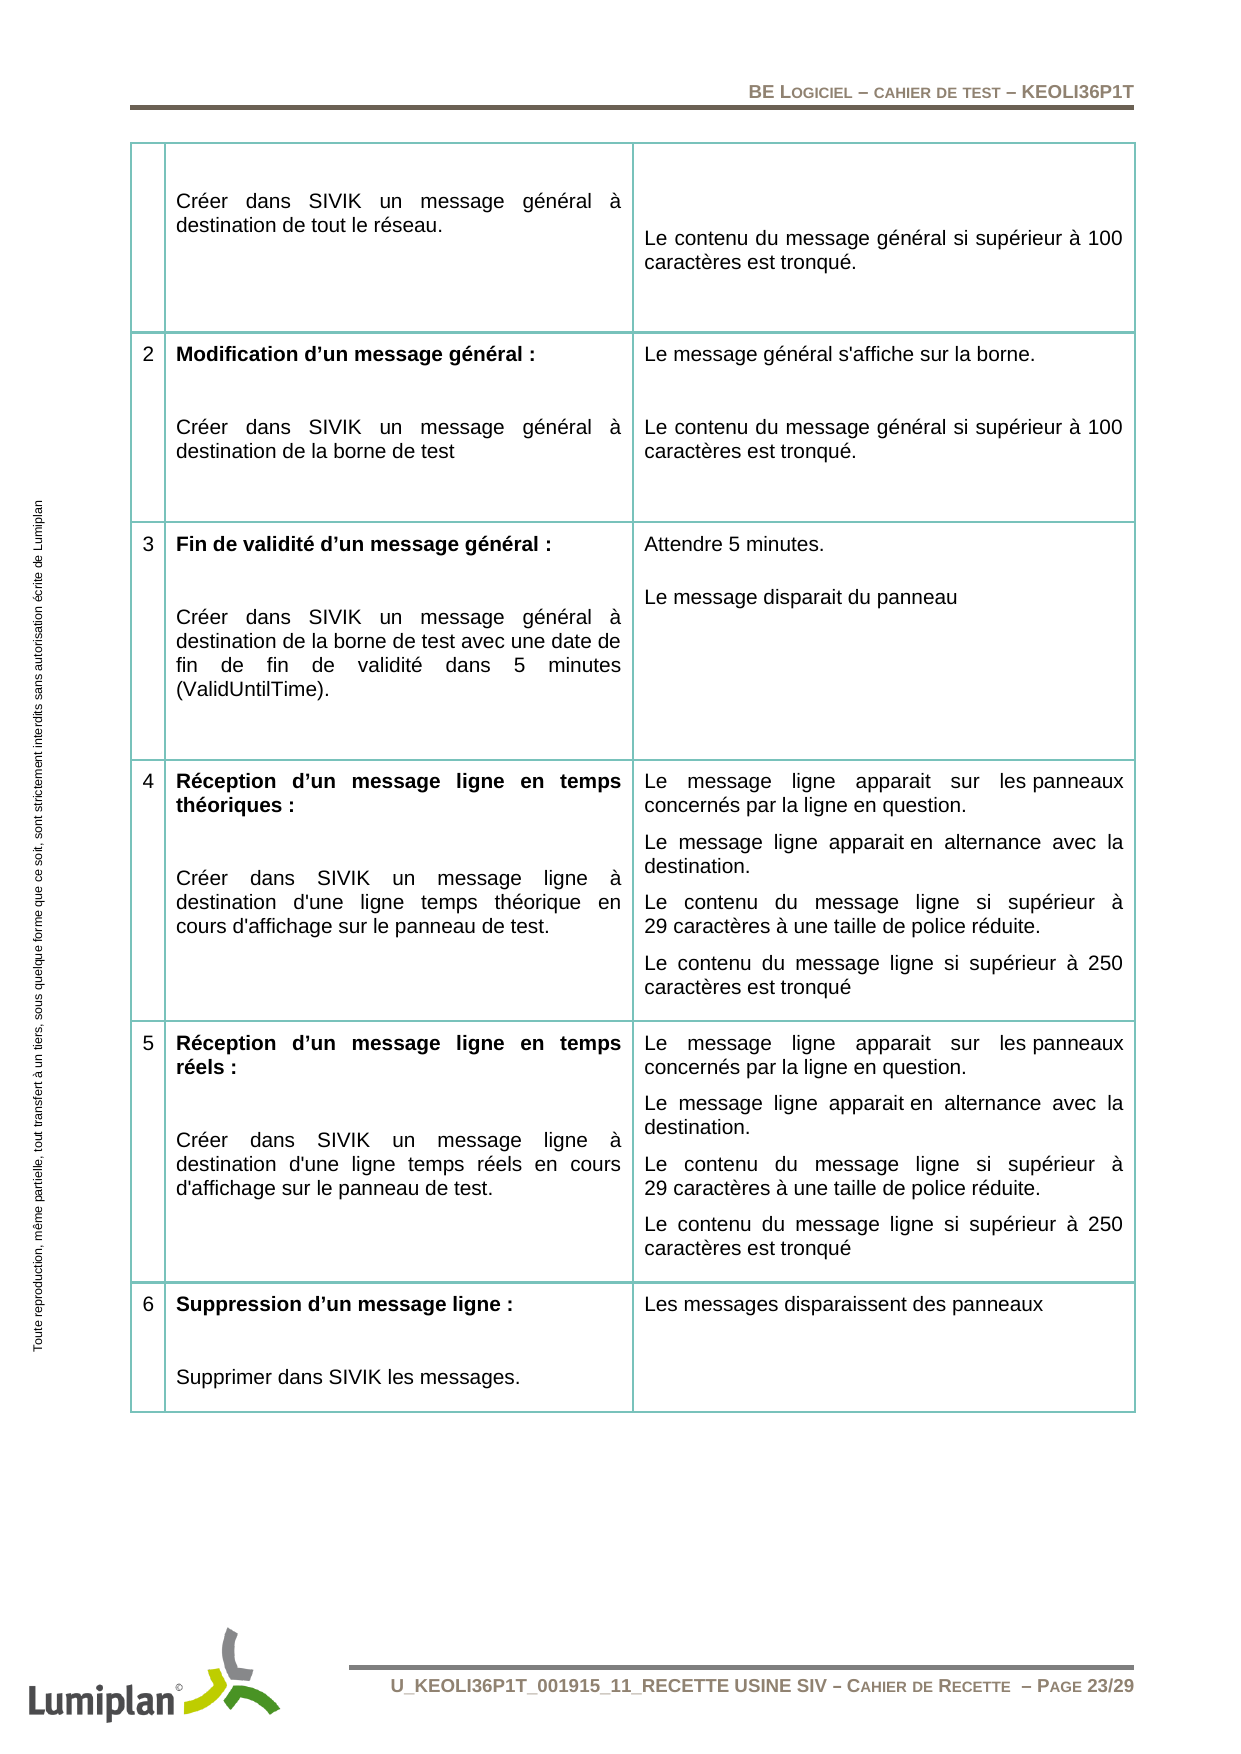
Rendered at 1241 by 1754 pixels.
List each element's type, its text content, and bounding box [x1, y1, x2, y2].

table_cell Modification d’un message général : Créer dans SIVIK un message général à destination de la borne de test [166, 334, 632, 521]
table_cell Réception d’un message ligne en temps théoriques : Créer dans SIVIK un message ligne à destination d'une ligne temps théorique en cours d'affichage sur le panneau de test. [166, 761, 632, 1020]
table_cell 3 [132, 523, 164, 758]
table_cell Le message général s'affiche sur la borne. Le contenu du message général si supérieur à 100 caractères est tronqué. [634, 334, 1134, 521]
table_cell Attendre 5 minutes. Le message disparait du panneau [634, 523, 1134, 758]
table_cell 1 [132, 144, 164, 331]
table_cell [166, 144, 632, 331]
table_cell Le message ligne apparait sur les panneaux concernés par la ligne en question. Le message ligne apparait en alternance avec la destination. Le contenu du message ligne si supérieur à 29 caractères à une taille de police réduite. Le contenu du message ligne si supérieur à 250 caractères est tronqué [634, 761, 1134, 1020]
table_cell Suppression d’un message ligne : Supprimer dans SIVIK les messages. [166, 1284, 632, 1411]
table_cell 4 [132, 761, 164, 1020]
table_cell 2 [132, 334, 164, 521]
table_cell Réception d’un message ligne en temps réels : Créer dans SIVIK un message ligne à destination d'une ligne temps réels en cours d'affichage sur le panneau de test. [166, 1022, 632, 1281]
table_cell 6 [132, 1284, 164, 1411]
table_cell Le message ligne apparait sur les panneaux concernés par la ligne en question. Le message ligne apparait en alternance avec la destination. Le contenu du message ligne si supérieur à 29 caractères à une taille de police réduite. Le contenu du message ligne si supérieur à 250 caractères est tronqué [634, 1022, 1134, 1281]
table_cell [634, 144, 1134, 331]
table_cell 5 [132, 1022, 164, 1281]
table_cell Fin de validité d’un message général : Créer dans SIVIK un message général à destination de la borne de test avec une date de fin de fin de validité dans 5 minutes (ValidUntilTime). [166, 523, 632, 758]
picture [20, 1620, 287, 1727]
table_cell Les messages disparaissent des panneaux [634, 1284, 1134, 1411]
